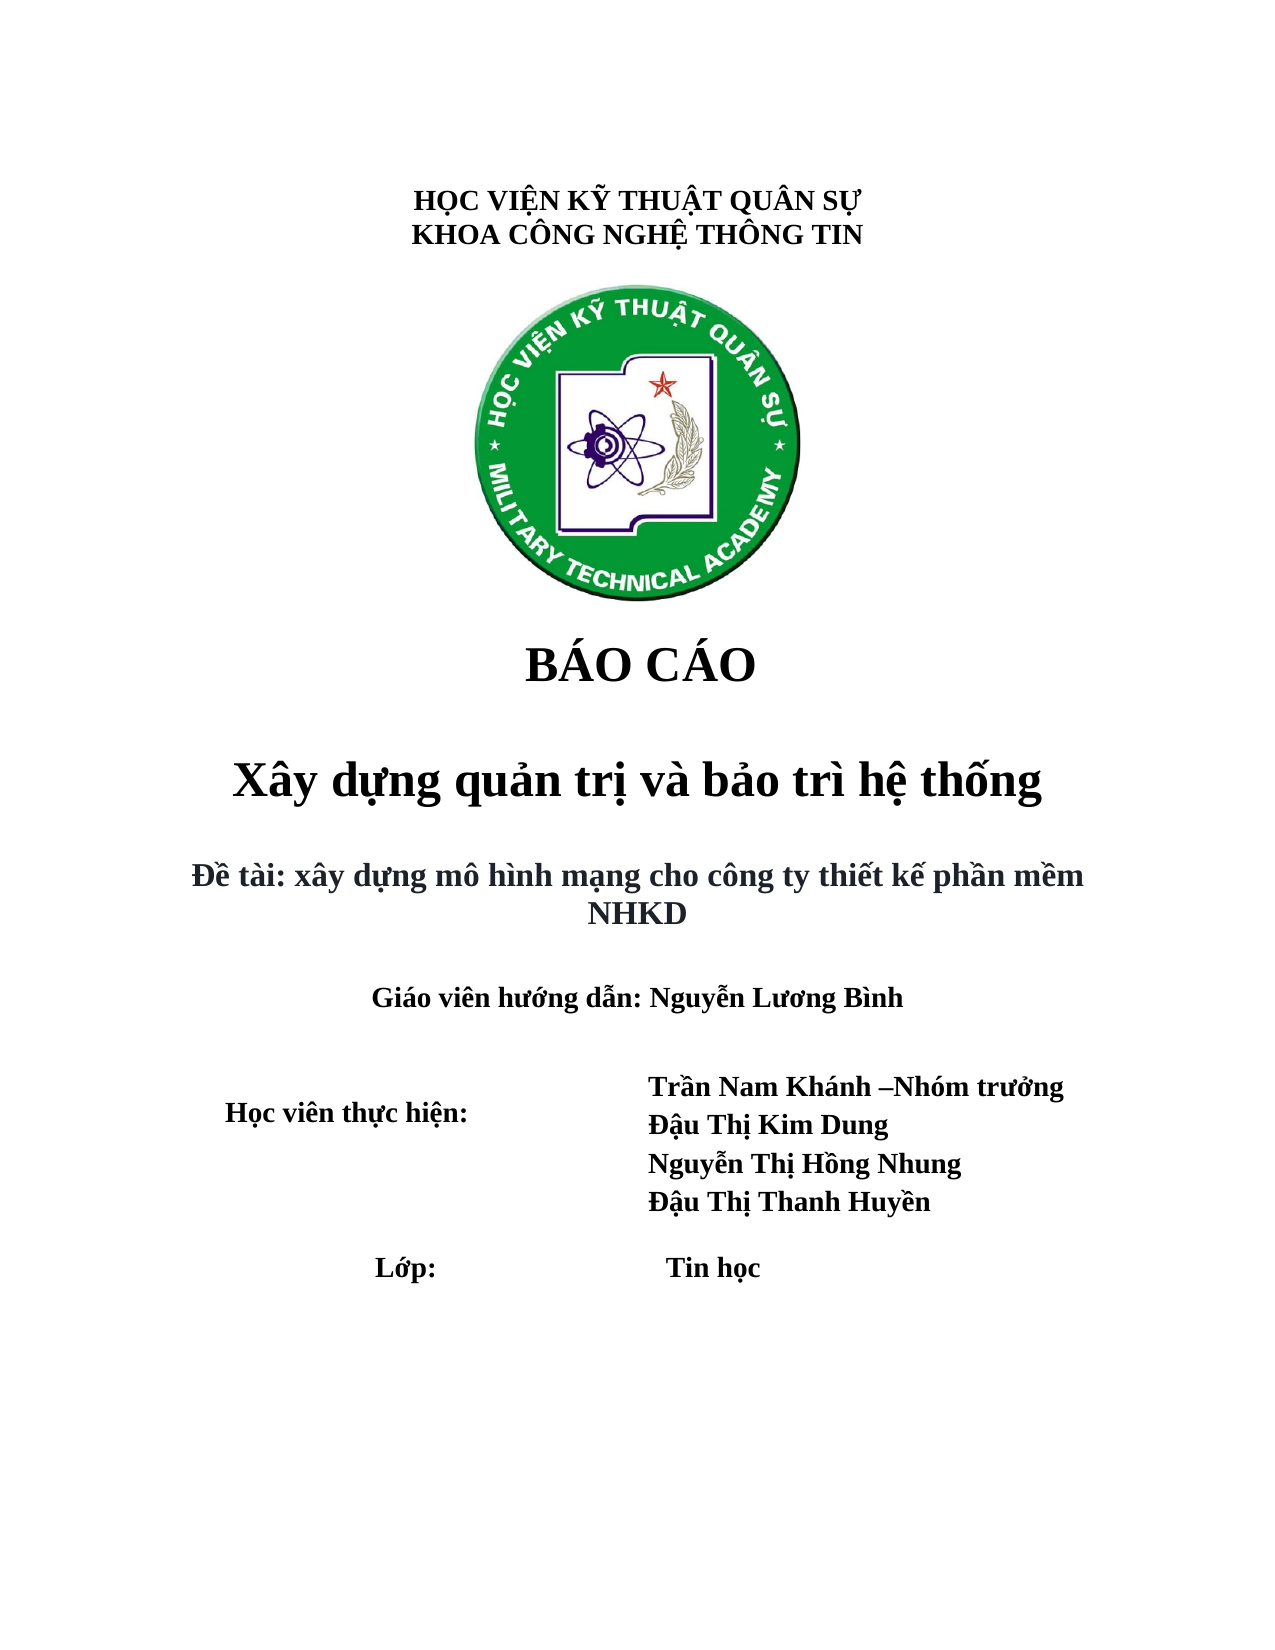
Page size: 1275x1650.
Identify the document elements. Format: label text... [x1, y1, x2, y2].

table_cell Đậu Thị Kim Dung [637, 1108, 1106, 1146]
table_cell Nguyễn Thị Hồng Nhung [637, 1146, 1106, 1184]
text Đề tài: xây dựng mô hình mạng cho công ty thiết kế phần mềm NHKD [150, 855, 1125, 932]
text Lớp: Tin học [300, 1250, 1125, 1283]
text Học viên thực hiện: [150, 1096, 1125, 1129]
table_cell Đậu Thị Thanh Huyền [637, 1185, 1106, 1223]
text BÁO CÁO [450, 635, 1125, 693]
text Giáo viên hướng dẫn: Nguyễn Lương Bình [150, 980, 1125, 1013]
text Xây dựng quản trị và bảo trì hệ thống [150, 750, 1125, 808]
text HỌC VIỆN KỸ THUẬT QUÂN SỰ [150, 183, 1125, 217]
picture [474, 284, 801, 602]
table_header Trần Nam Khánh –Nhóm trưởng [637, 1069, 1106, 1107]
text KHOA CÔNG NGHỆ THÔNG TIN [150, 217, 1125, 251]
